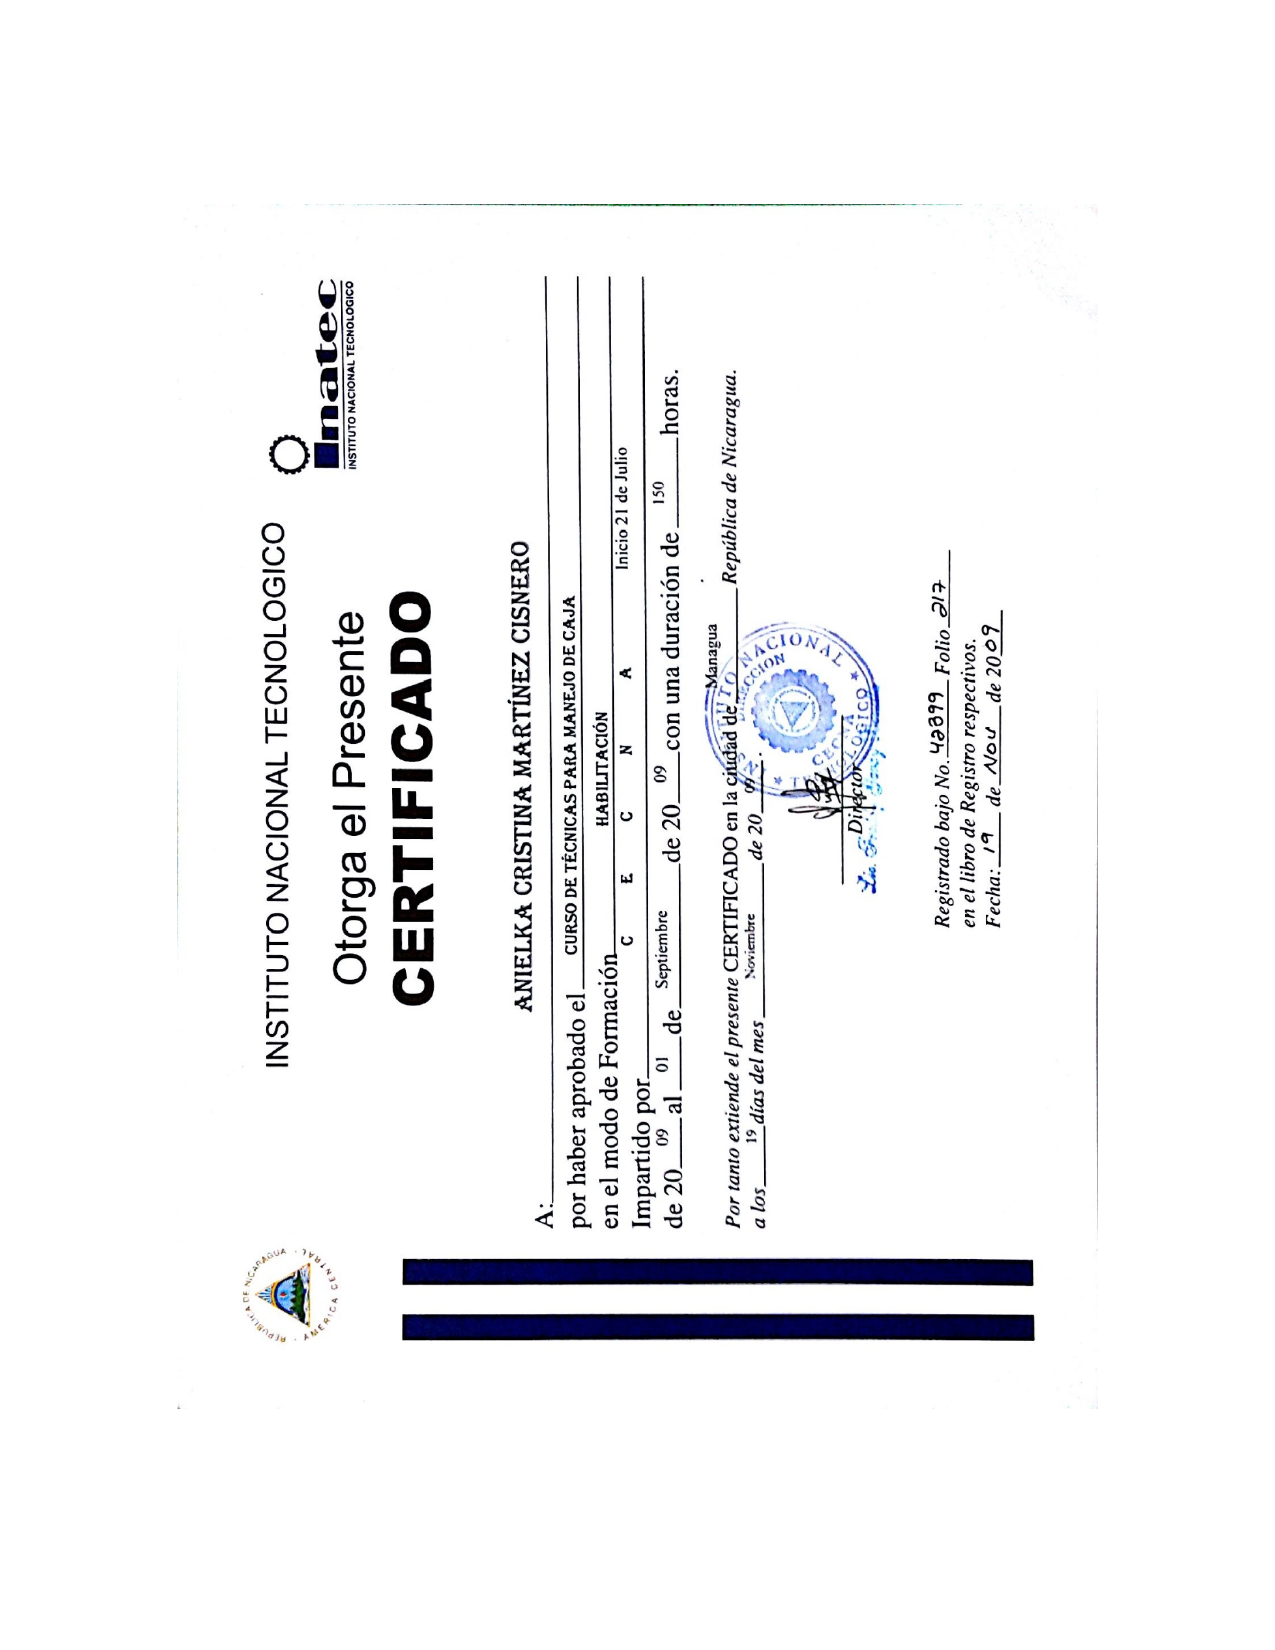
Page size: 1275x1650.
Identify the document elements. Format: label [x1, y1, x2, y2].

picture [177, 204, 1098, 1409]
